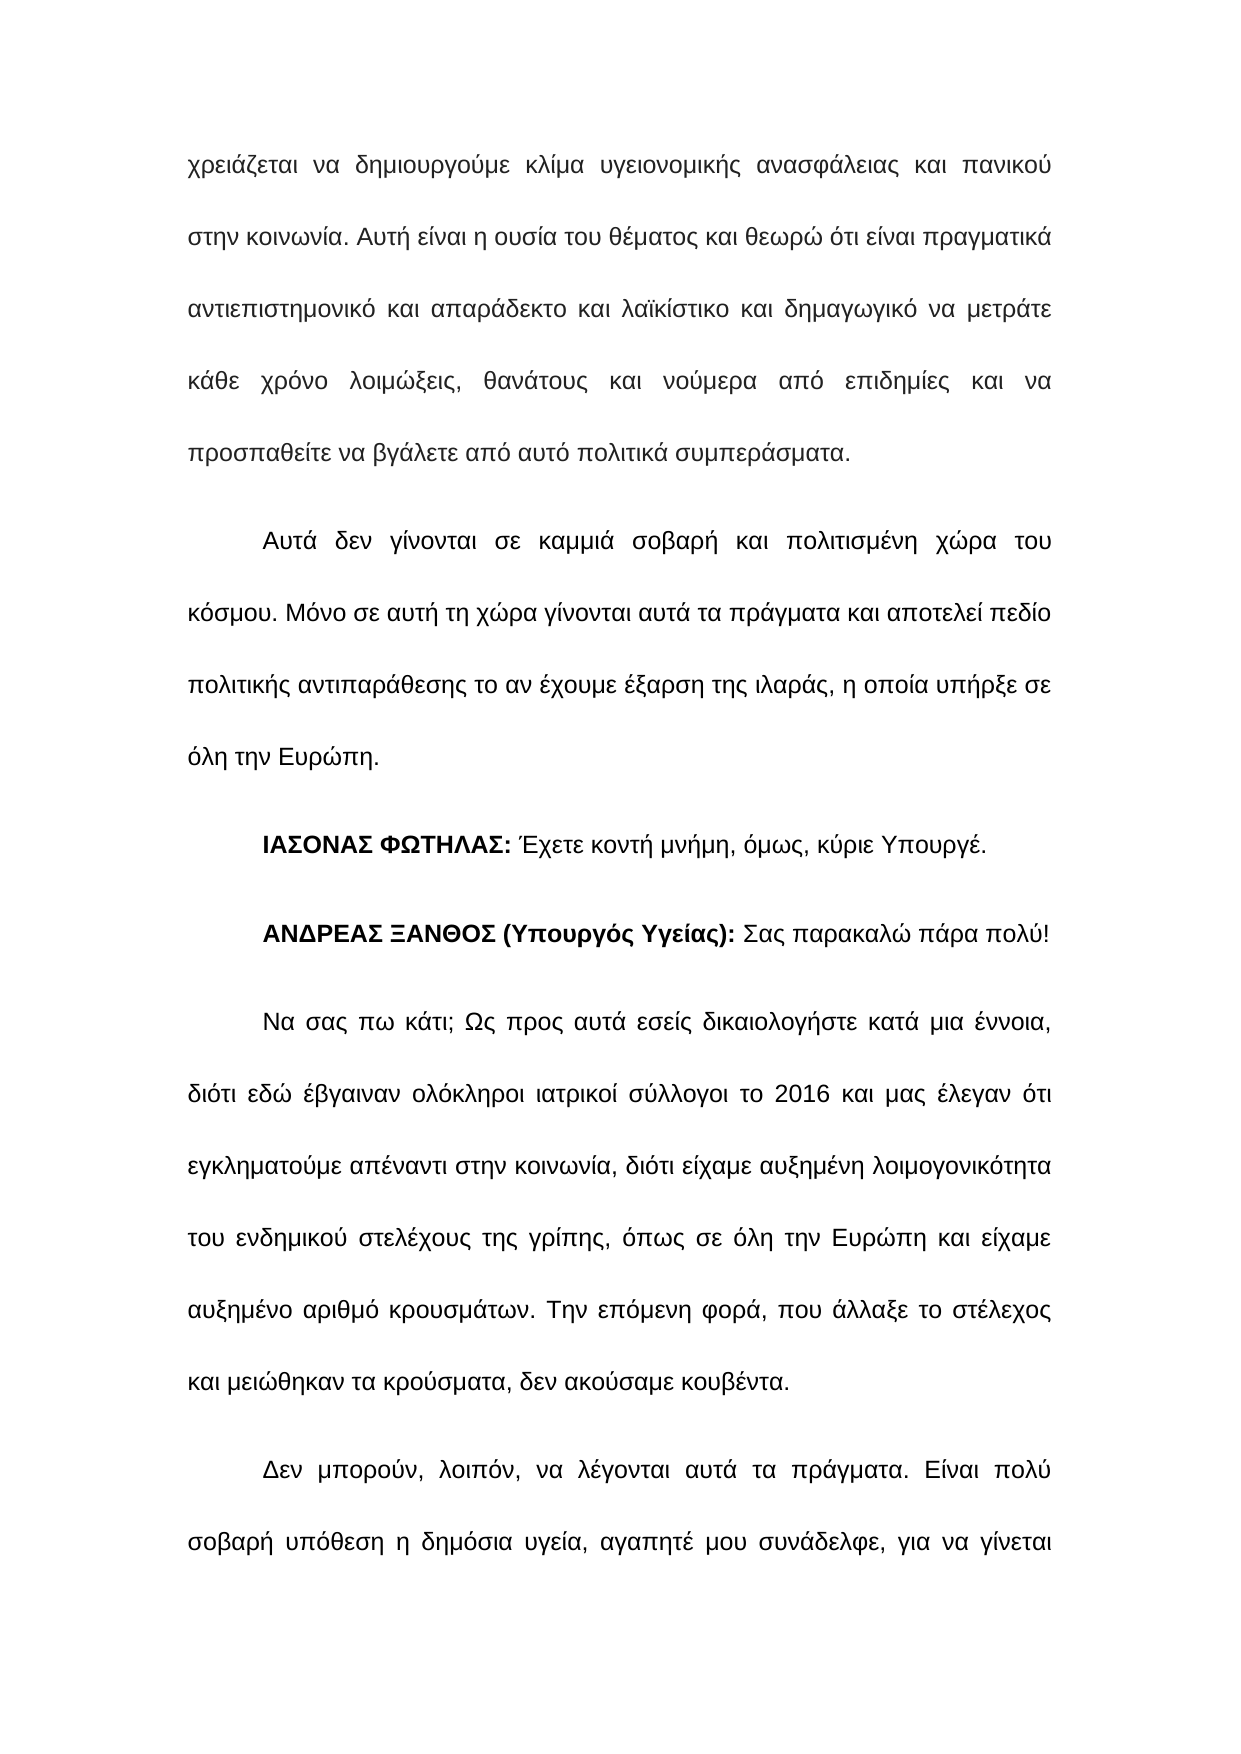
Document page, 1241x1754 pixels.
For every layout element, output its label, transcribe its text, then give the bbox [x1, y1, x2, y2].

text ΙΑΣΟΝΑΣ ΦΩΤΗΛΑΣ: Έχετε κοντή μνήμη, όμως, κύριε Υπουργέ. [187, 830, 1053, 859]
text Να σας πω κάτι; Ως προς αυτά εσείς δικαιολογήστε κατά μια έννοια, διότι εδώ έβγαιναν ολόκληροι ιατρικοί σύλλογοι το 2016 και μας έλεγαν ότι εγκληματούμε απέναντι στην κοινωνία, διότι είχαμε αυξημένη λοιμογονικότητα του ενδημικού στελέχους της γρίπης, όπως σε όλη την Ευρώπη και είχαμε αυξημένο αριθμό κρουσμάτων. Την επόμενη φορά, που άλλαξε το στέλεχος και μειώθηκαν τα κρούσματα, δεν ακούσαμε κουβέντα. [187, 1007, 1053, 1395]
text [187, 1455, 1053, 1556]
text ΑΝΔΡΕΑΣ ΞΑΝΘΟΣ (Υπουργός Υγείας): Σας παρακαλώ πάρα πολύ! [187, 919, 1053, 947]
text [187, 150, 1053, 466]
text Αυτά δεν γίνονται σε καμμιά σοβαρή και πολιτισμένη χώρα του κόσμου. Μόνο σε αυτή τη χώρα γίνονται αυτά τα πράγματα και αποτελεί πεδίο πολιτικής αντιπαράθεσης το αν έχουμε έξαρση της ιλαράς, η οποία υπήρξε σε όλη την Ευρώπη. [187, 526, 1053, 770]
